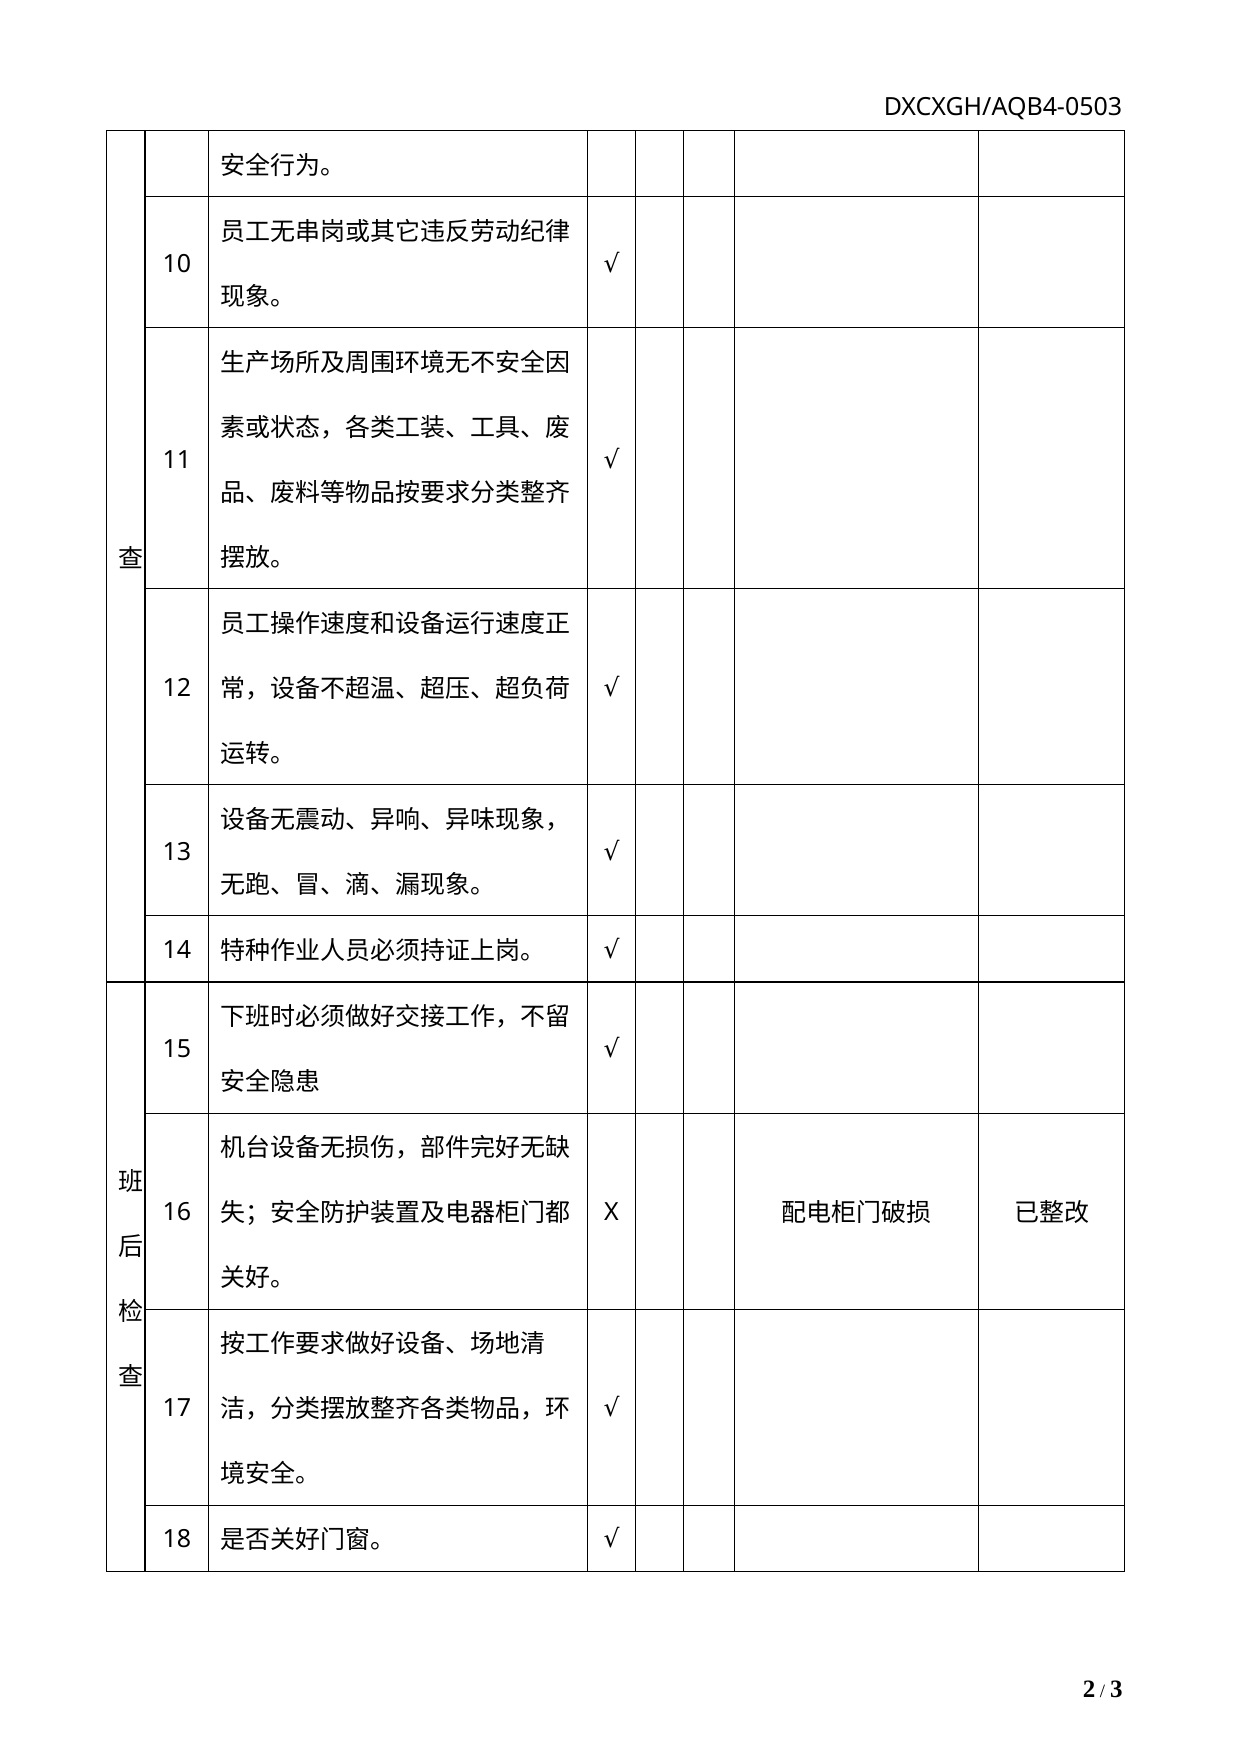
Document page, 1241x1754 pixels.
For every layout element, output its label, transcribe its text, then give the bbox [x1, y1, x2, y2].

table_cell 员工无串岗或其它违反劳动纪律现象。 [209, 197, 587, 327]
table_cell 13 [146, 785, 208, 915]
table_cell 班后检查 [107, 983, 144, 1571]
table_cell [636, 1506, 683, 1571]
table_cell [684, 916, 734, 981]
table_cell [684, 328, 734, 588]
table_cell √ [588, 916, 635, 981]
table_cell [684, 785, 734, 915]
table_cell [636, 983, 683, 1112]
table_cell 配电柜门破损 [735, 1114, 978, 1308]
table_cell 下班时必须做好交接工作，不留安全隐患 [209, 983, 587, 1112]
table_cell 是否关好门窗。 [209, 1506, 587, 1571]
table_cell [979, 785, 1124, 915]
table_cell 机台设备无损伤，部件完好无缺失；安全防护装置及电器柜门都关好。 [209, 1114, 587, 1308]
table_cell 已整改 [979, 1114, 1124, 1308]
table_cell √ [588, 1310, 635, 1504]
table_cell 生产场所及周围环境无不安全因素或状态，各类工装、工具、废品、废料等物品按要求分类整齐摆放。 [209, 328, 587, 588]
table_cell [979, 131, 1124, 196]
table_cell 16 [146, 1114, 208, 1308]
table_cell [684, 197, 734, 327]
table_cell √ [588, 1506, 635, 1571]
table_cell 9 [146, 131, 208, 196]
table_cell [735, 983, 978, 1112]
table_cell √ [588, 328, 635, 588]
table_cell 按工作要求做好设备、场地清洁，分类摆放整齐各类物品，环境安全。 [209, 1310, 587, 1504]
table_cell √ [588, 983, 635, 1112]
table_cell [735, 1310, 978, 1504]
table_cell [979, 589, 1124, 784]
table_cell [735, 197, 978, 327]
table_cell [636, 1114, 683, 1308]
table_cell 12 [146, 589, 208, 784]
table_cell 员工操作速度和设备运行速度正常，设备不超温、超压、超负荷运转。 [209, 589, 587, 784]
table_cell [636, 1310, 683, 1504]
table_cell X [588, 1114, 635, 1308]
table_cell [636, 589, 683, 784]
table_cell √ [588, 785, 635, 915]
table_cell 班中检查 [107, 131, 144, 981]
table_cell 15 [146, 983, 208, 1112]
table_cell [979, 983, 1124, 1112]
table_cell [636, 131, 683, 196]
table_cell [979, 1310, 1124, 1504]
table_cell [979, 916, 1124, 981]
table_cell 特种作业人员必须持证上岗。 [209, 916, 587, 981]
table_cell √ [588, 197, 635, 327]
table_cell 17 [146, 1310, 208, 1504]
table_cell [735, 785, 978, 915]
table_cell [735, 916, 978, 981]
table_cell √ [588, 589, 635, 784]
table_cell [979, 1506, 1124, 1571]
table_cell [684, 1506, 734, 1571]
table_cell [684, 131, 734, 196]
table_cell [636, 916, 683, 981]
table_cell [684, 589, 734, 784]
table_cell [735, 1506, 978, 1571]
table_cell [735, 131, 978, 196]
table_cell 14 [146, 916, 208, 981]
table_cell [979, 197, 1124, 327]
table_cell 18 [146, 1506, 208, 1571]
table_cell [684, 1114, 734, 1308]
table_cell [636, 197, 683, 327]
table_cell 10 [146, 197, 208, 327]
table_cell [684, 983, 734, 1112]
table_cell [684, 1310, 734, 1504]
table_cell √ [588, 131, 635, 196]
table_cell 11 [146, 328, 208, 588]
table_cell 设备无震动、异响、异味现象，无跑、冒、滴、漏现象。 [209, 785, 587, 915]
table_cell [636, 328, 683, 588]
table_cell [209, 131, 587, 196]
table_cell [735, 589, 978, 784]
table_cell [636, 785, 683, 915]
table_cell [735, 328, 978, 588]
table_cell [979, 328, 1124, 588]
